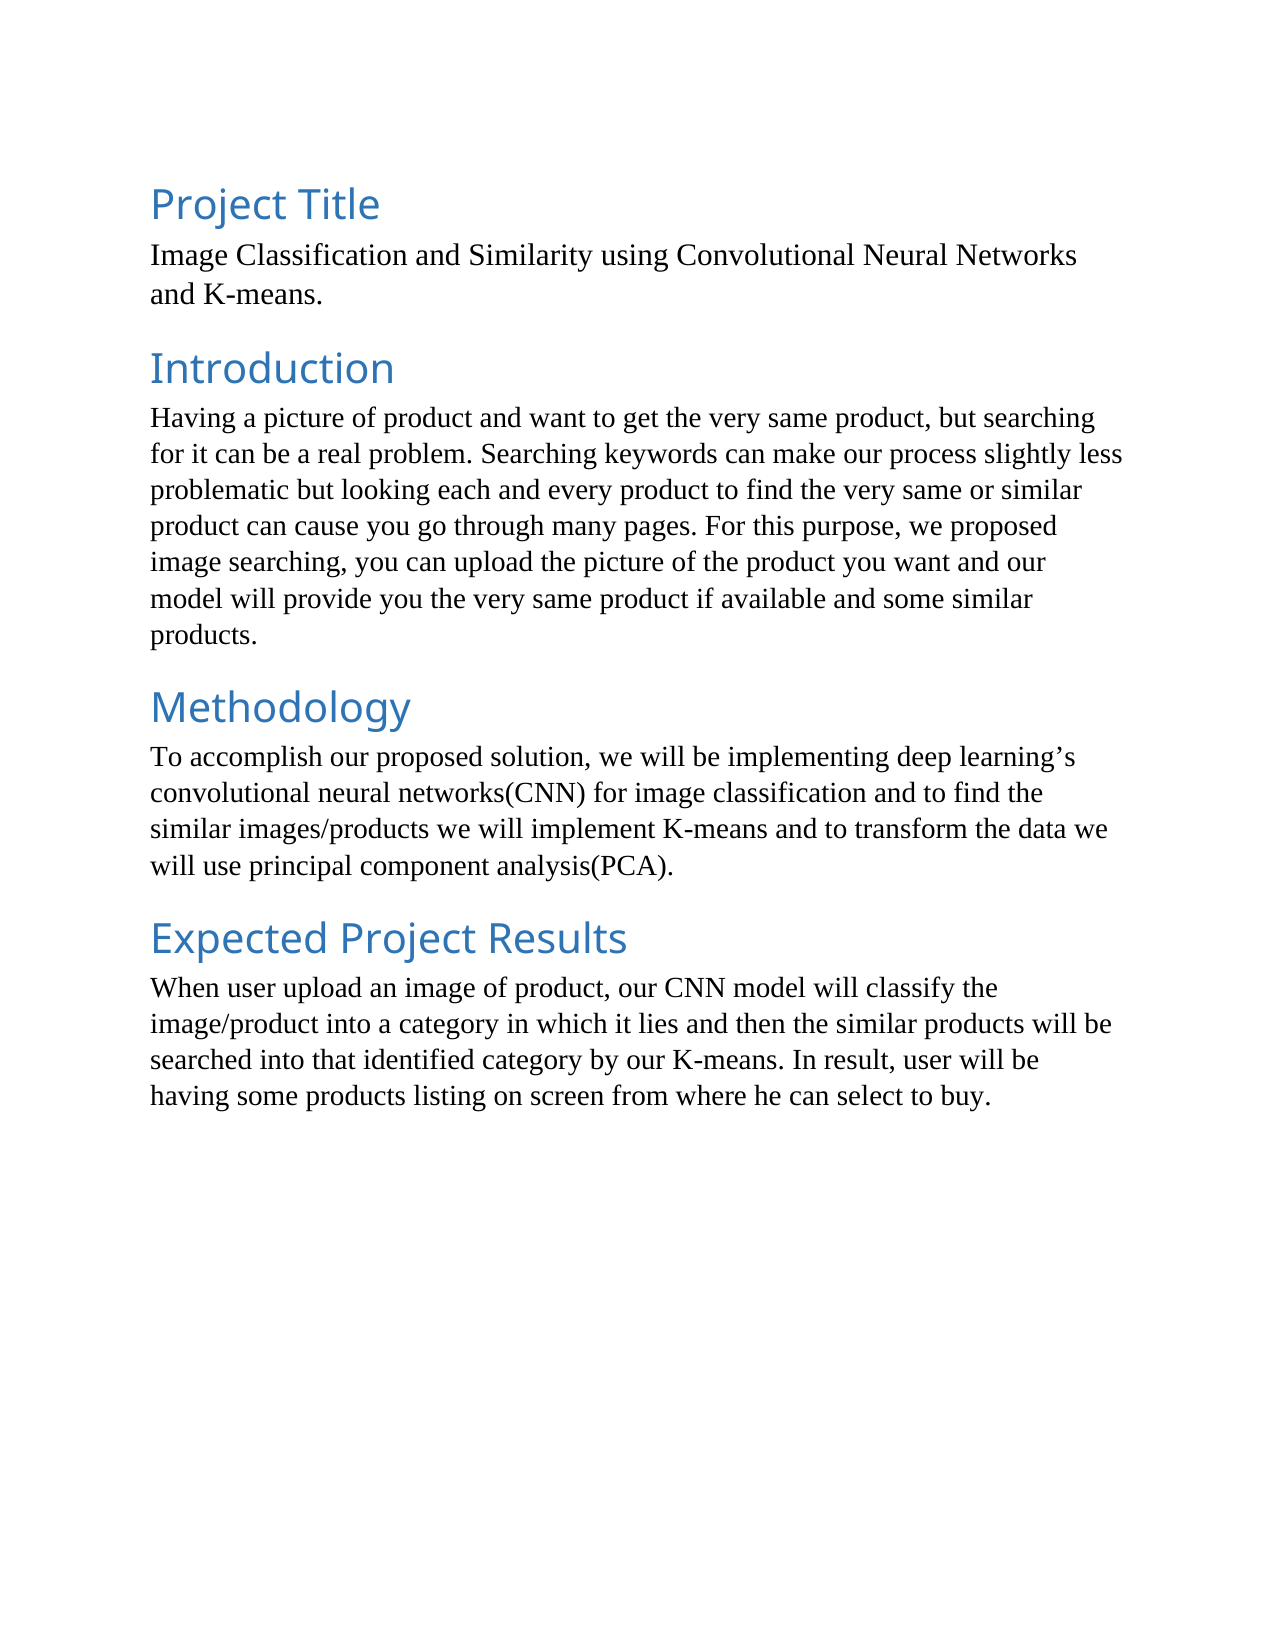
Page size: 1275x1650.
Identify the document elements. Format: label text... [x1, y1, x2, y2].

text To accomplish our proposed solution, we will be implementing deep learning’s convolutional neural networks(CNN) for image classification and to find the similar images/products we will implement K-means and to transform the data we will use principal component analysis(PCA). [150, 739, 1125, 881]
text Image Classification and Similarity using Convolutional Neural Networks and K-means. [150, 236, 1125, 311]
subtitle Expected Project Results [150, 909, 1125, 966]
subtitle Project Title [150, 175, 1125, 232]
subtitle Introduction [150, 339, 1125, 396]
text Having a picture of product and want to get the very same product, but searching for it can be a real problem. Searching keywords can make our process slightly less problematic but looking each and every product to find the very same or similar product can cause you go through many pages. For this purpose, we proposed image searching, you can upload the picture of the product you want and our model will provide you the very same product if available and some similar products. [150, 400, 1125, 650]
subtitle Methodology [150, 678, 1125, 735]
text When user upload an image of product, our CNN model will classify the image/product into a category in which it lies and then the similar products will be searched into that identified category by our K-means. In result, user will be having some products listing on screen from where he can select to buy. [150, 970, 1125, 1112]
